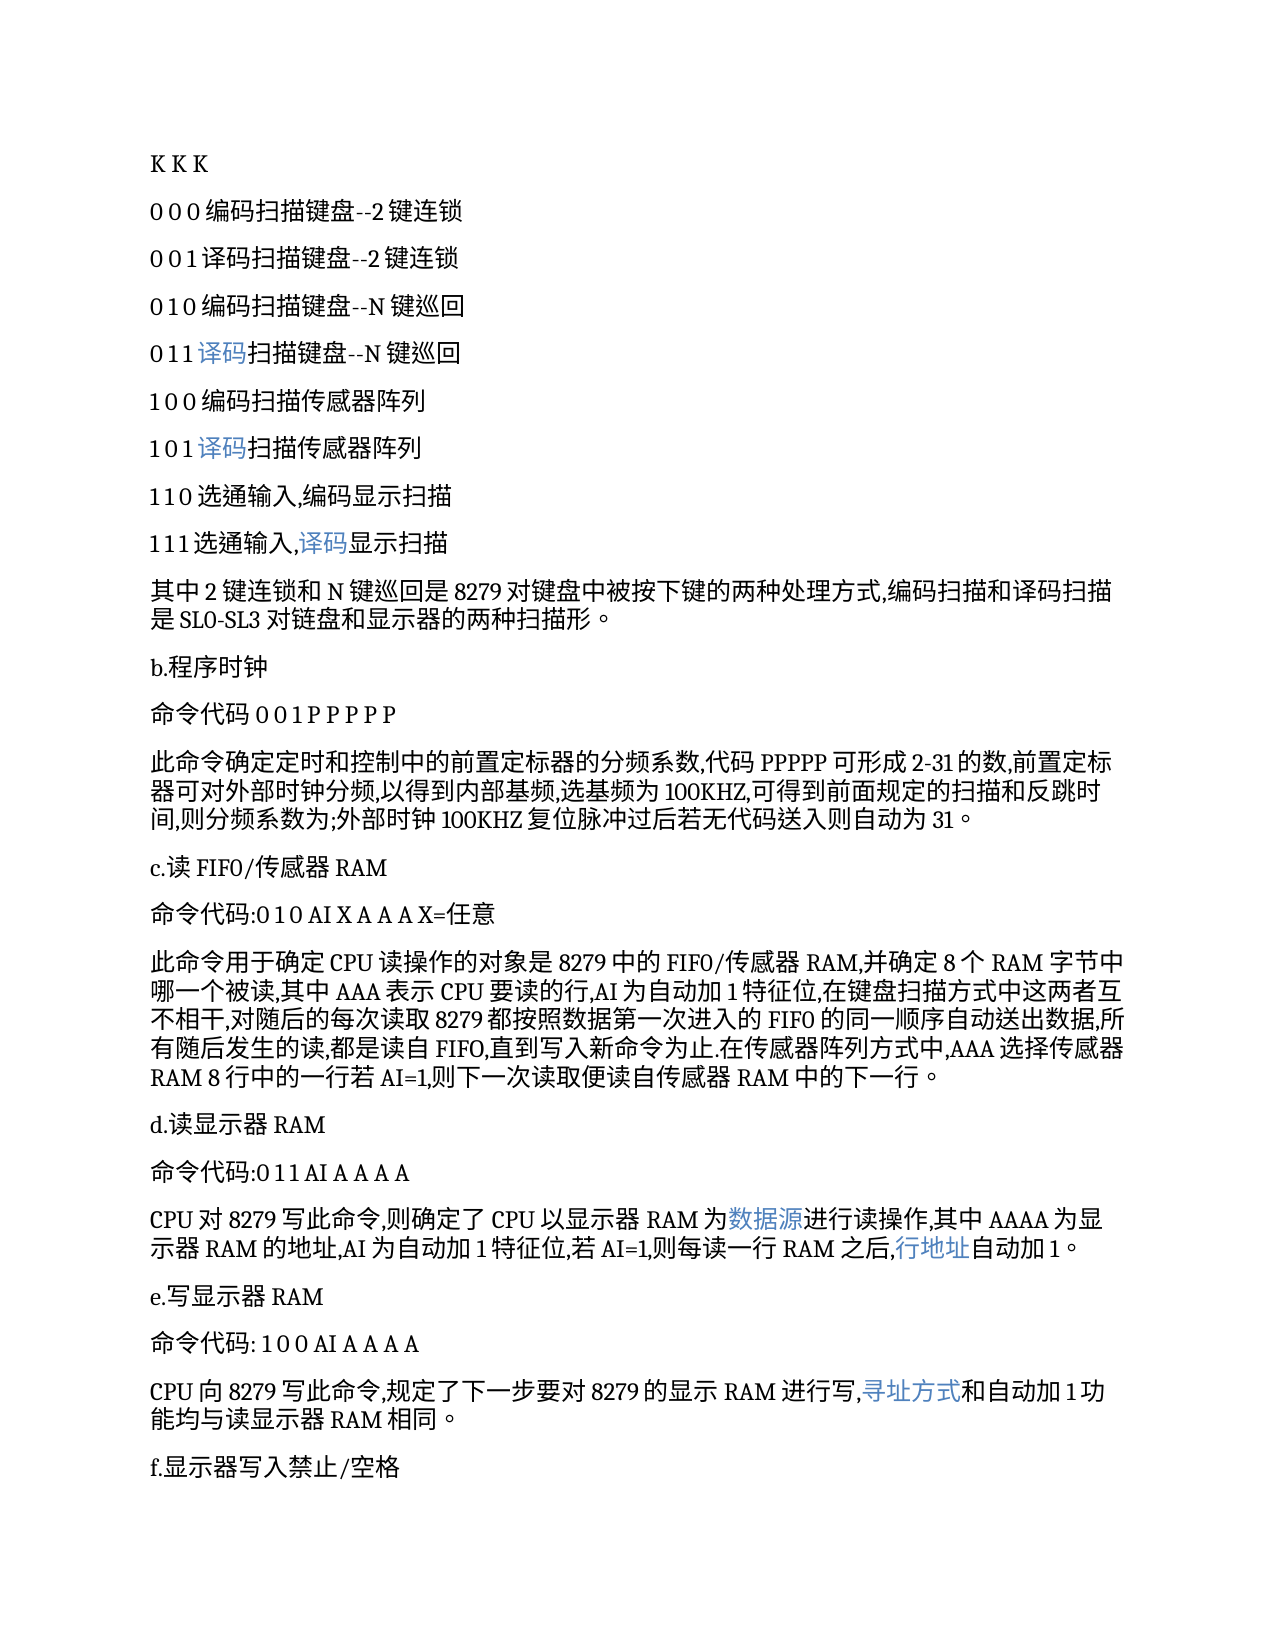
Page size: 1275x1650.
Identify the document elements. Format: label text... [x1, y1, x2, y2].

text 1 1 1 选通输入,译码显示扫描 [150, 530, 1125, 559]
text 命令代码:0 1 0 AI X A A A X=任意 [150, 901, 1125, 930]
text 1 0 1 译码扫描传感器阵列 [150, 435, 1125, 464]
text 1 1 0 选通输入,编码显示扫描 [150, 482, 1125, 511]
text 此命令确定定时和控制中的前置定标器的分频系数,代码PPPPP可形成2-31的数,前置定标器可对外部时钟分频,以得到内部基频,选基频为100KHZ,可得到前面规定的扫描和反跳时间,则分频系数为;外部时钟100KHZ复位脉冲过后若无代码送入则自动为31。 [150, 749, 1125, 835]
text CPU向8279写此命令,规定了下一步要对8279的显示RAM进行写,寻址方式和自动加1功能均与读显示器RAM相同。 [150, 1377, 1125, 1435]
text 0 0 0 编码扫描键盘--2键连锁 [150, 197, 1125, 226]
text 0 1 0 编码扫描键盘--N键巡回 [150, 292, 1125, 321]
text K K K [150, 150, 1125, 179]
text 命令代码 0 0 1 P P P P P [150, 701, 1125, 730]
text b.程序时钟 [150, 654, 1125, 682]
text CPU对8279写此命令,则确定了 CPU 以显示器 RAM为数据源进行读操作,其中AAAA为显示器RAM的地址,AI 为自动加1特征位,若AI=1,则每读一行RAM之后,行地址自动加1。 [150, 1206, 1125, 1264]
text d.读显示器RAM [150, 1111, 1125, 1140]
text f.显示器写入禁止/空格 [150, 1454, 1125, 1482]
text 1 0 0 编码扫描传感器阵列 [150, 387, 1125, 416]
text 0 0 1 译码扫描键盘--2键连锁 [150, 245, 1125, 274]
text c.读FIF0/传感器RAM [150, 854, 1125, 882]
text 0 1 1 译码扫描键盘--N键巡回 [150, 340, 1125, 369]
text e.写显示器RAM [150, 1282, 1125, 1311]
text 命令代码:0 1 1 AI A A A A [150, 1159, 1125, 1187]
text 其中2键连锁和N键巡回是8279对键盘中被按下键的两种处理方式,编码扫描和译码扫描是SL0-SL3 对链盘和显示器的两种扫描形。 [150, 577, 1125, 635]
text 命令代码: 1 0 0 AI A A A A [150, 1330, 1125, 1359]
text 此命令用于确定CPU读操作的对象是8279中的FIF0/传感器 RAM,并确定8个 RAM 字节中哪一个被读,其中 AAA表示CPU要读的行,AI为自动加1特征位,在键盘扫描方式中这两者互不相干,对随后的每次读取8279都按照数据第一次进入的FIF0的同一顺序自动送出数据,所有随后发生的读,都是读自FIFO,直到写入新命令为止.在传感器阵列方式中,AAA选择传感器RAM 8行中的一行若AI=1,则下一次读取便读自传感器RAM中的下一行。 [150, 949, 1125, 1092]
